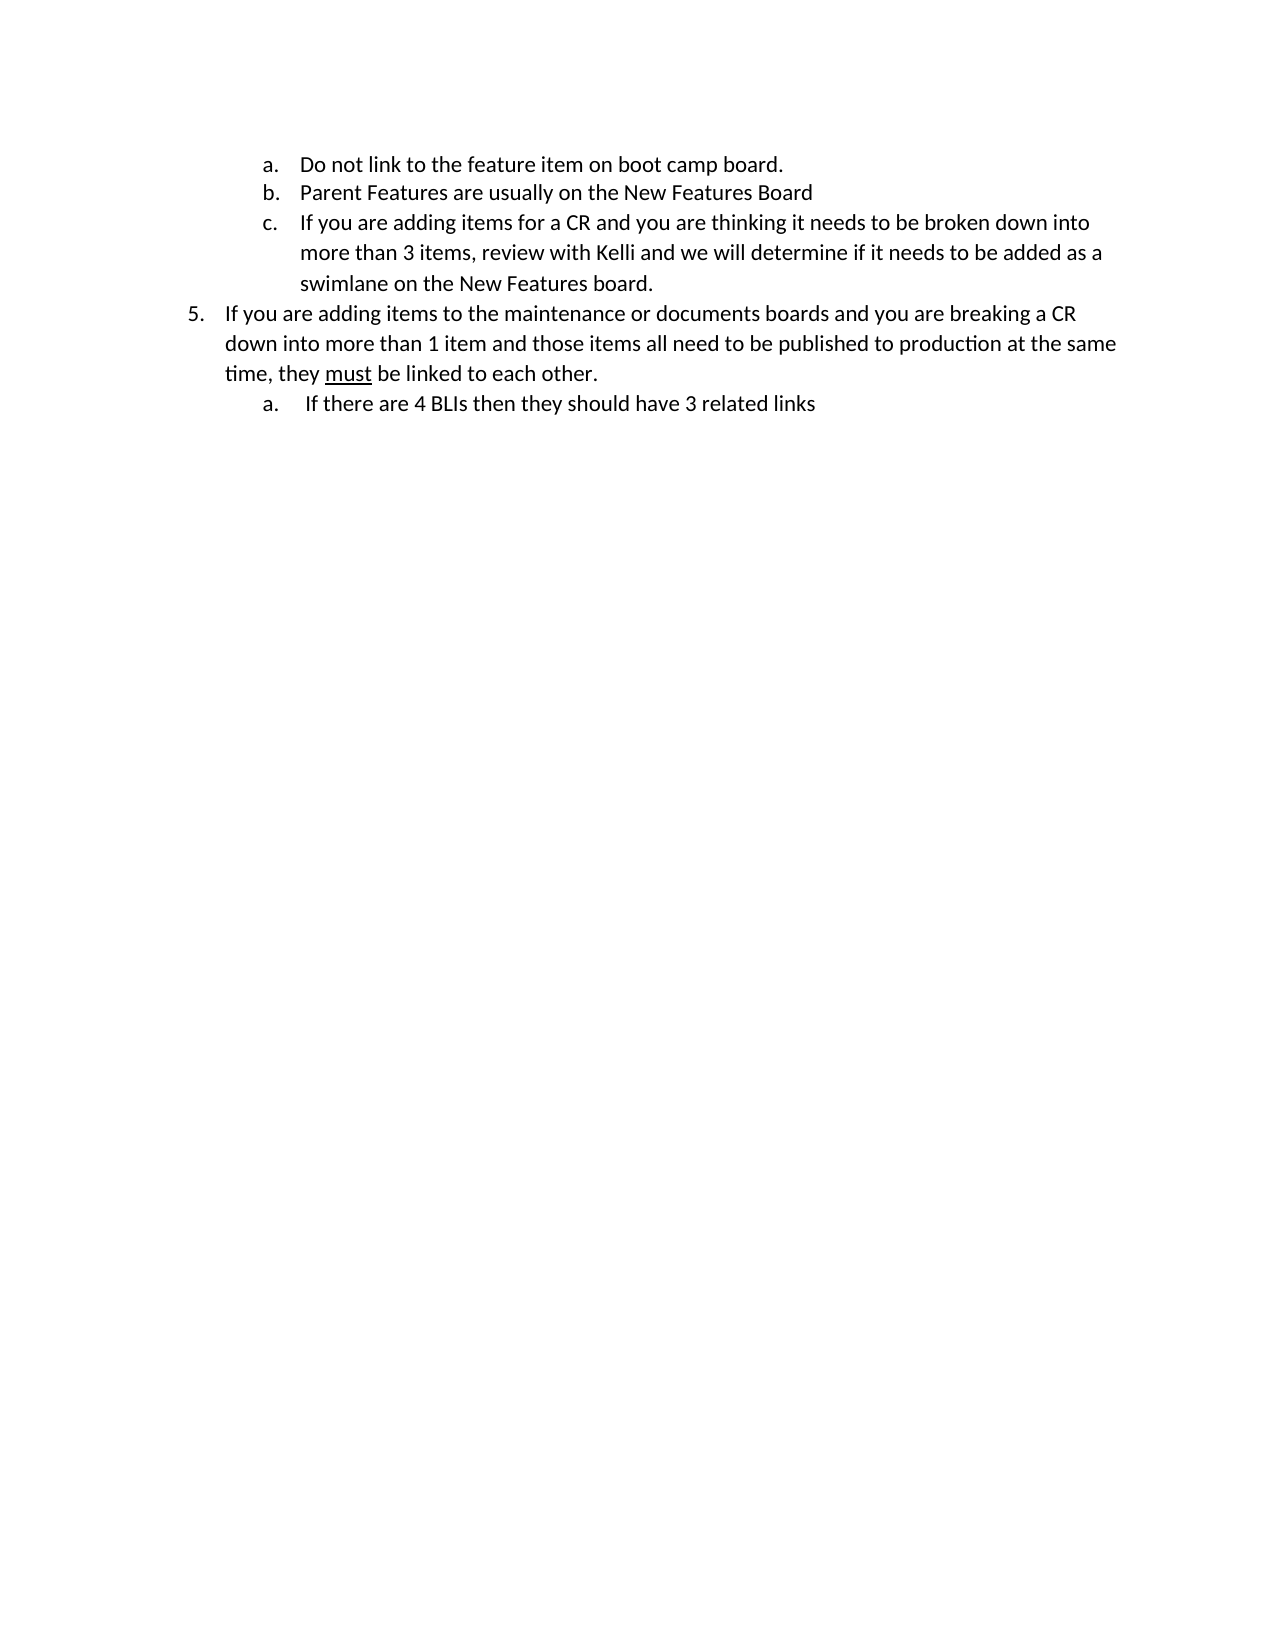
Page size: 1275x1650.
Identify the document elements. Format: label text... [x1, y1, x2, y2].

list If you are adding items for a CR and you are thinking it needs to be broken down into more than 3 items, review with Kelli and we will determine if it needs to be added as a swimlane on the New Features board. [262, 208, 1125, 297]
list If there are 4 BLIs then they should have 3 related links [262, 389, 1125, 417]
list Do not link to the feature item on boot camp board. [262, 150, 1125, 178]
list Parent Features are usually on the New Features Board [262, 178, 1125, 206]
list If you are adding items to the maintenance or documents boards and you are breaking a CR down into more than 1 item and those items all need to be published to production at the same time, they must be linked to each other. [187, 299, 1125, 387]
